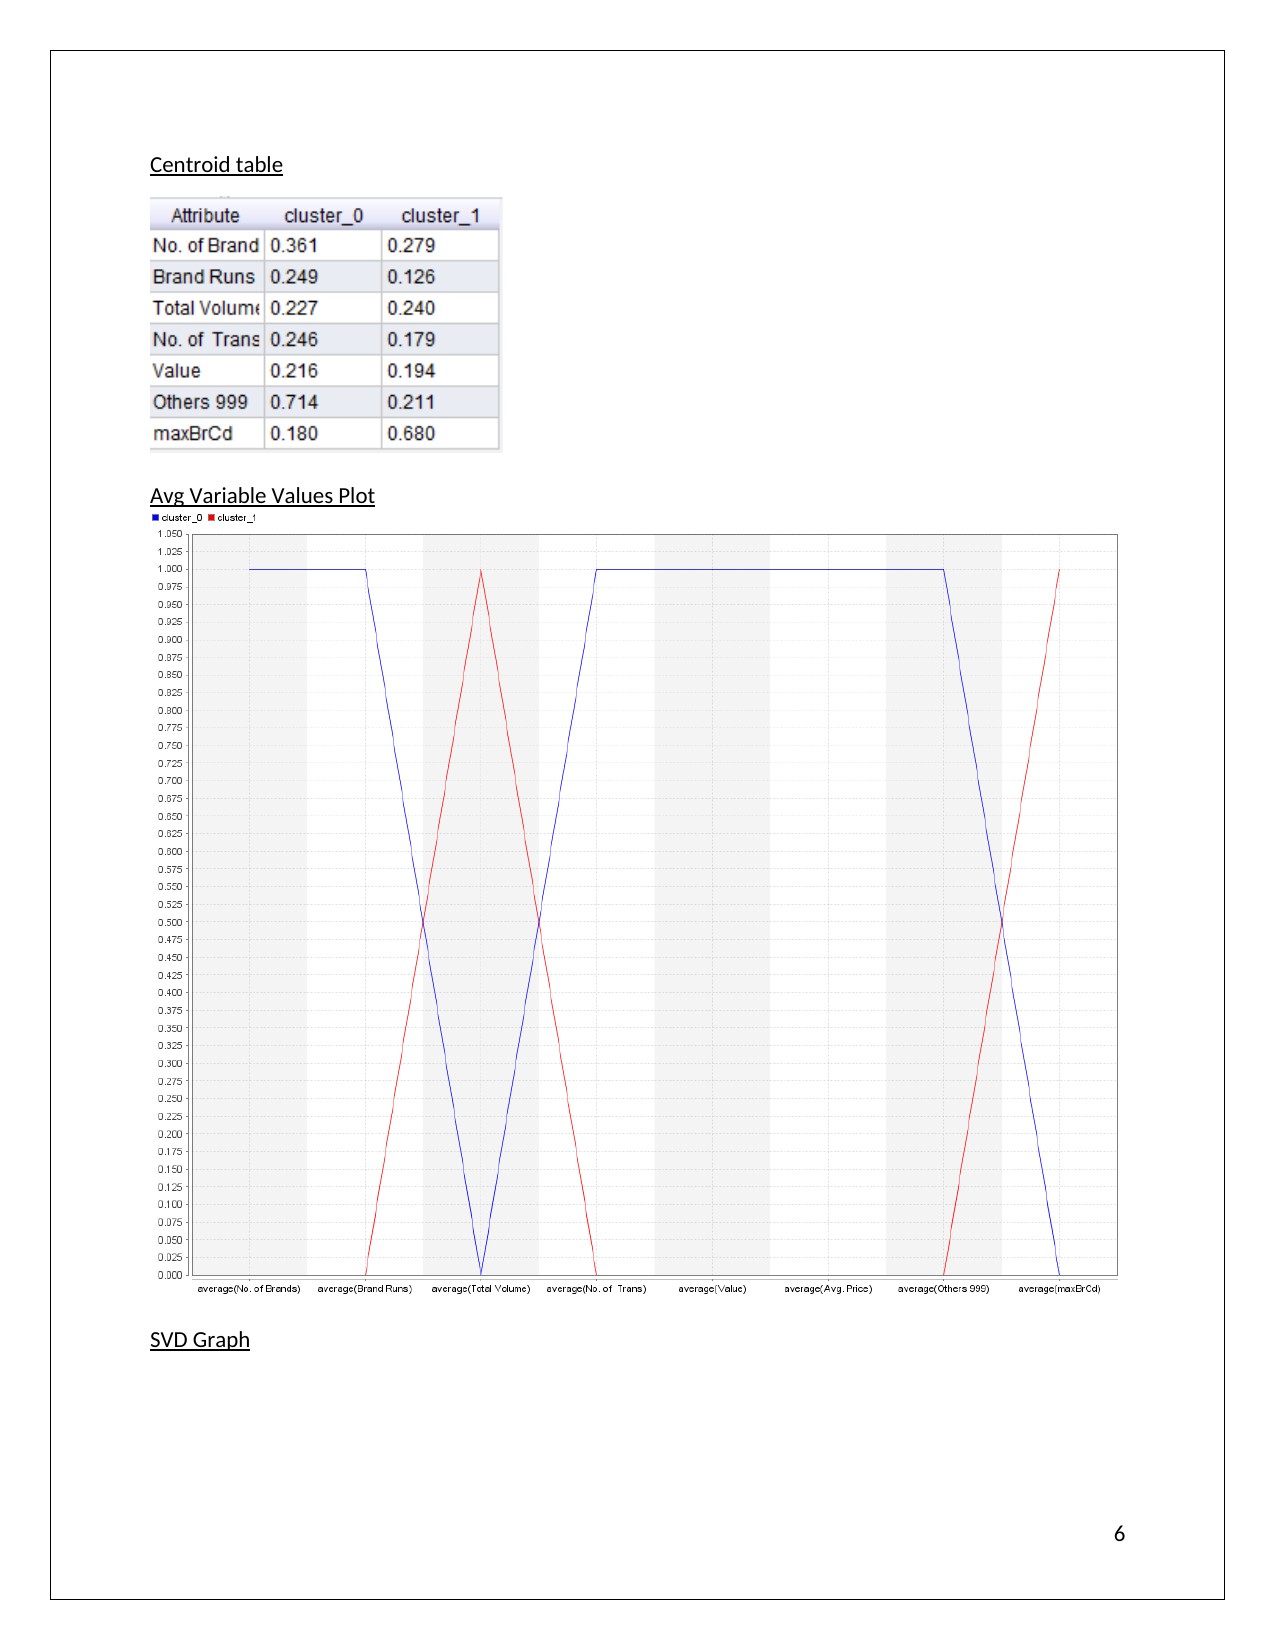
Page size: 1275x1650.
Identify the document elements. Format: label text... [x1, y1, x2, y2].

picture [150, 509, 1125, 1297]
picture [150, 196, 503, 453]
text SVD Graph [150, 1325, 1125, 1353]
text Avg Variable Values Plot [150, 481, 1125, 509]
text Centroid table [150, 150, 1125, 178]
